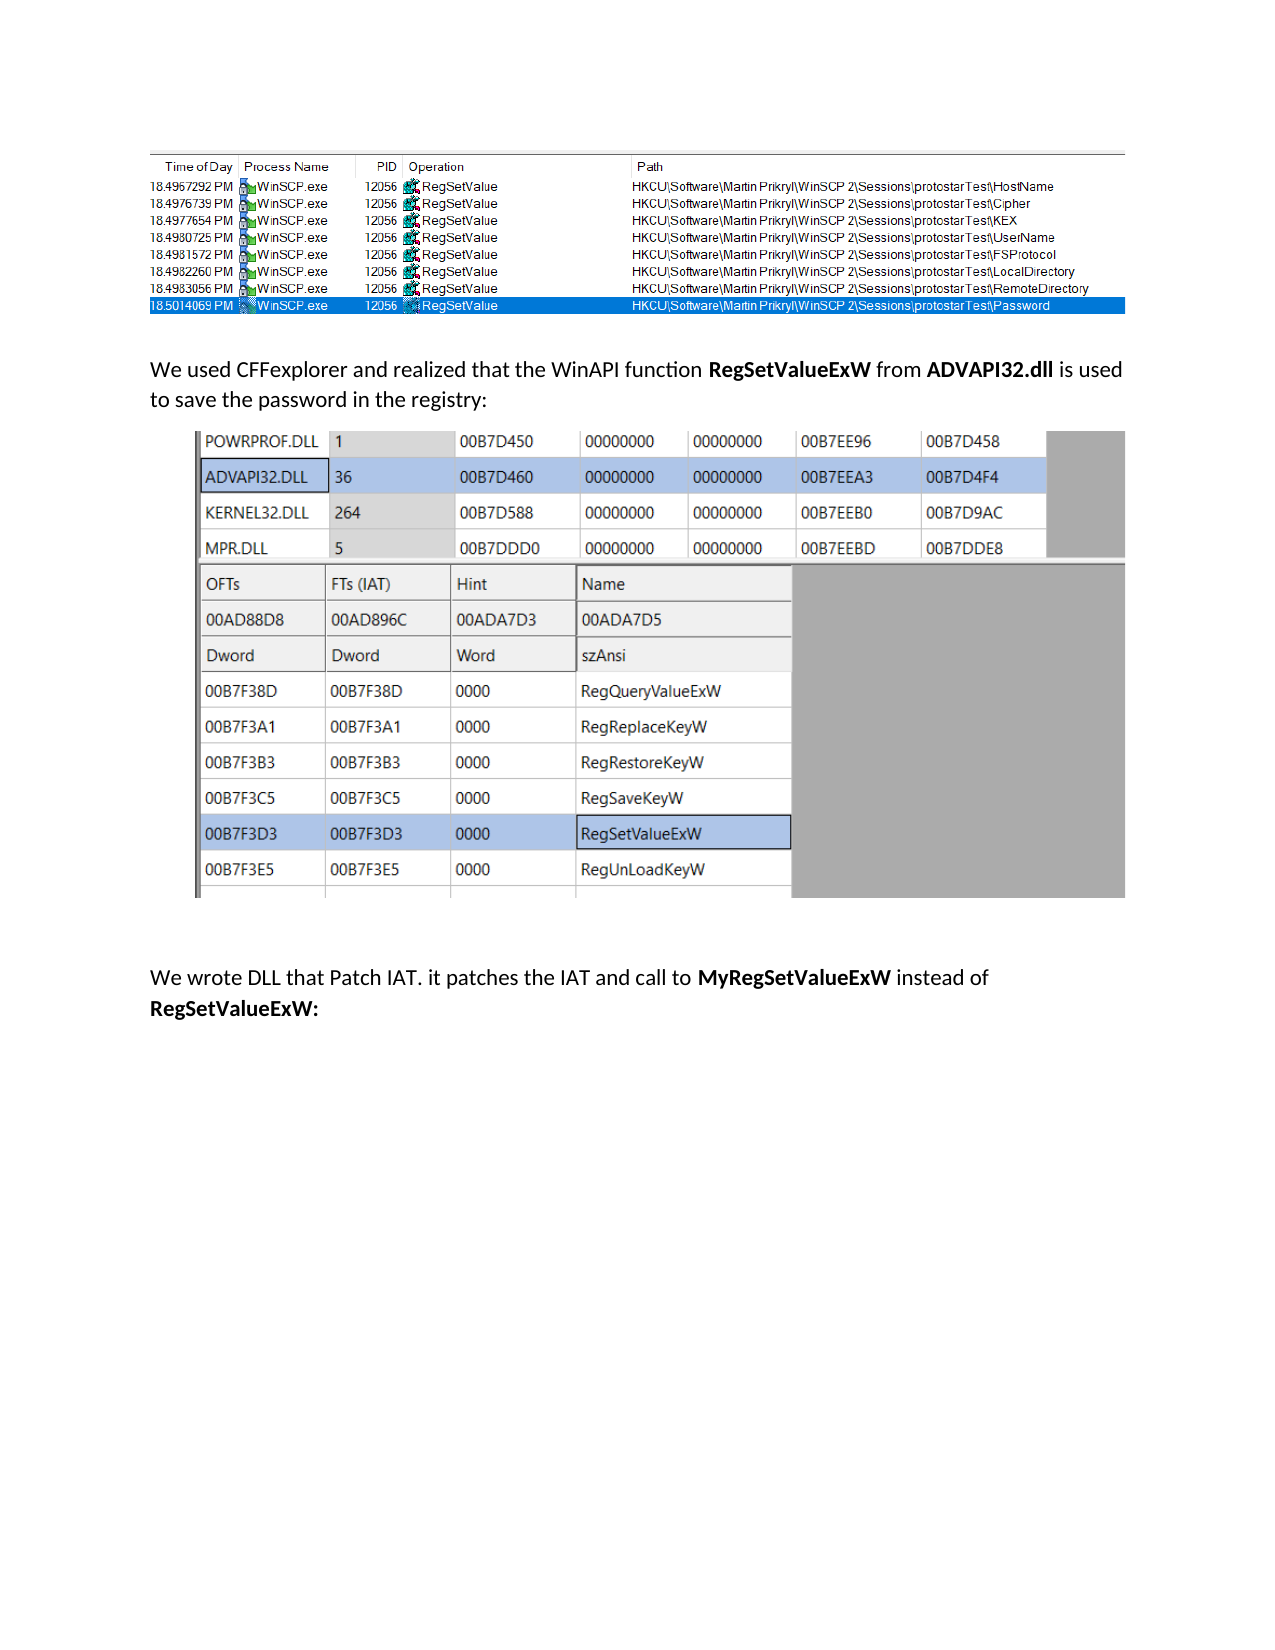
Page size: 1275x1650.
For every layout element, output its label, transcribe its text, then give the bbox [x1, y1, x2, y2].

picture [150, 150, 1125, 353]
text We wrote DLL that Patch IAT. it patches the IAT and call to MyRegSetValueExW instead of RegSetValueExW: [150, 963, 1125, 1022]
text We used CFFexplorer and realized that the WinAPI function RegSetValueExW from ADVAPI32.dll is used to save the password in the registry: [150, 353, 1125, 413]
picture [150, 431, 1125, 898]
